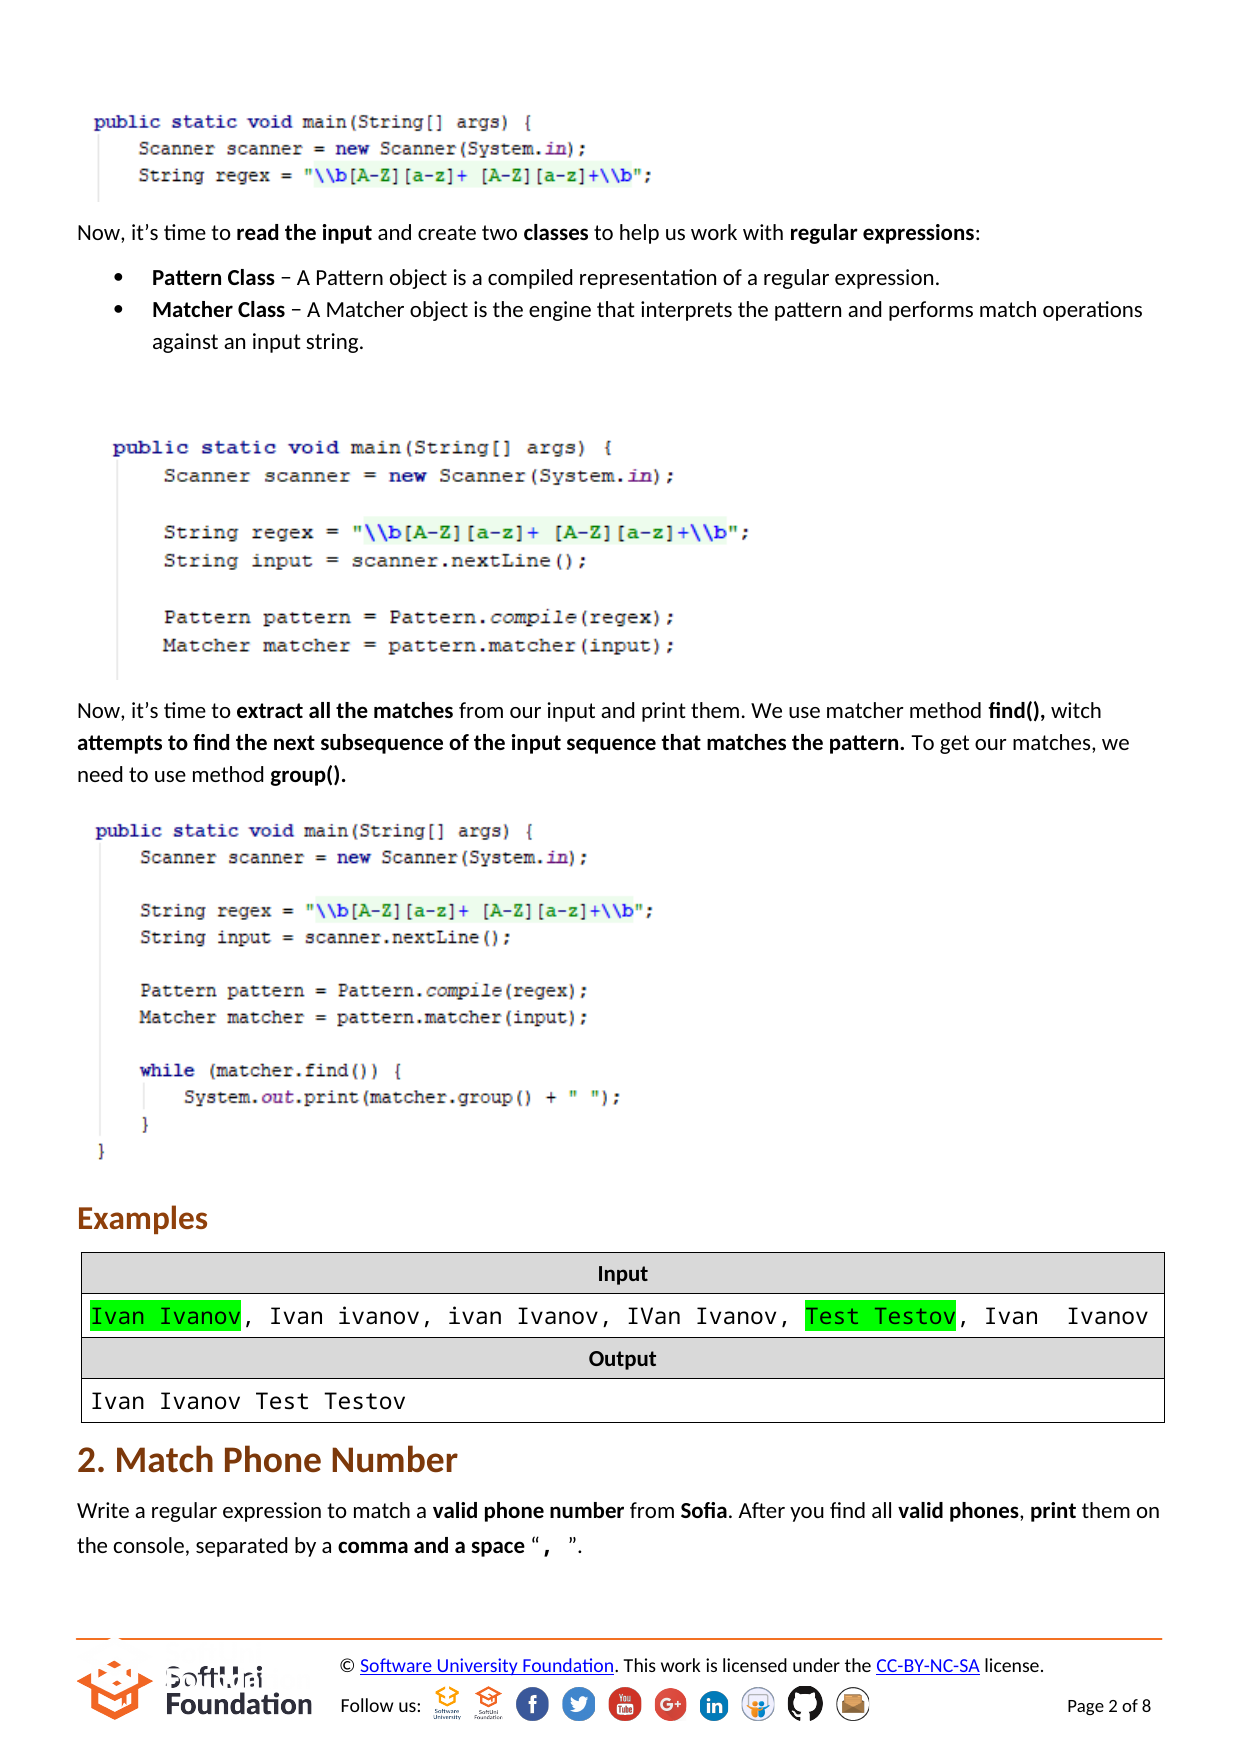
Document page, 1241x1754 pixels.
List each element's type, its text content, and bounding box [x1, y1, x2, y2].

text Now, it’s time to extract all the matches from our input and print them. We use matcher method find(), witch attempts to find the next subsequence of the input sequence that matches the pattern. To get our matches, we need to use method group(). [77, 696, 1163, 788]
picture [433, 1686, 461, 1721]
picture [76, 416, 799, 680]
picture [720, 1712, 729, 1721]
picture [836, 1687, 870, 1721]
picture [713, 1703, 722, 1712]
text Now, it’s time to read the input and create two classes to help us work with regular expressions: [77, 218, 1163, 246]
subtitle Examples [77, 1197, 1163, 1237]
table_header Input [82, 1253, 1164, 1293]
table_cell Output [82, 1338, 1164, 1378]
picture [516, 1687, 549, 1721]
subtitle Match Phone Number [77, 1436, 1163, 1481]
picture [654, 1688, 687, 1721]
text Write a regular expression to match a valid phone number from Sofia. After you find all valid phones, print them on the console, separated by a comma and a space “, ”. [77, 1497, 1163, 1561]
picture [76, 95, 665, 202]
picture [700, 1691, 708, 1698]
list Pattern Class − A Pattern object is a compiled representation of a regular expression. [114, 263, 1163, 291]
picture [608, 1687, 642, 1721]
picture [720, 1691, 729, 1700]
picture [741, 1687, 775, 1721]
table_cell Ivan Ivanov Test Testov [82, 1379, 1164, 1422]
picture [700, 1714, 708, 1721]
picture [562, 1687, 595, 1721]
picture [76, 805, 679, 1180]
picture [474, 1686, 503, 1721]
list Matcher Class − A Matcher object is the engine that interprets the pattern and performs match operations against an input string. [114, 295, 1163, 355]
table_cell Ivan Ivanov, Ivan ivanov, ivan Ivanov, IVan Ivanov, Test Testov, Ivan Ivanov [82, 1294, 1164, 1337]
picture [787, 1686, 823, 1721]
picture [76, 1636, 312, 1720]
